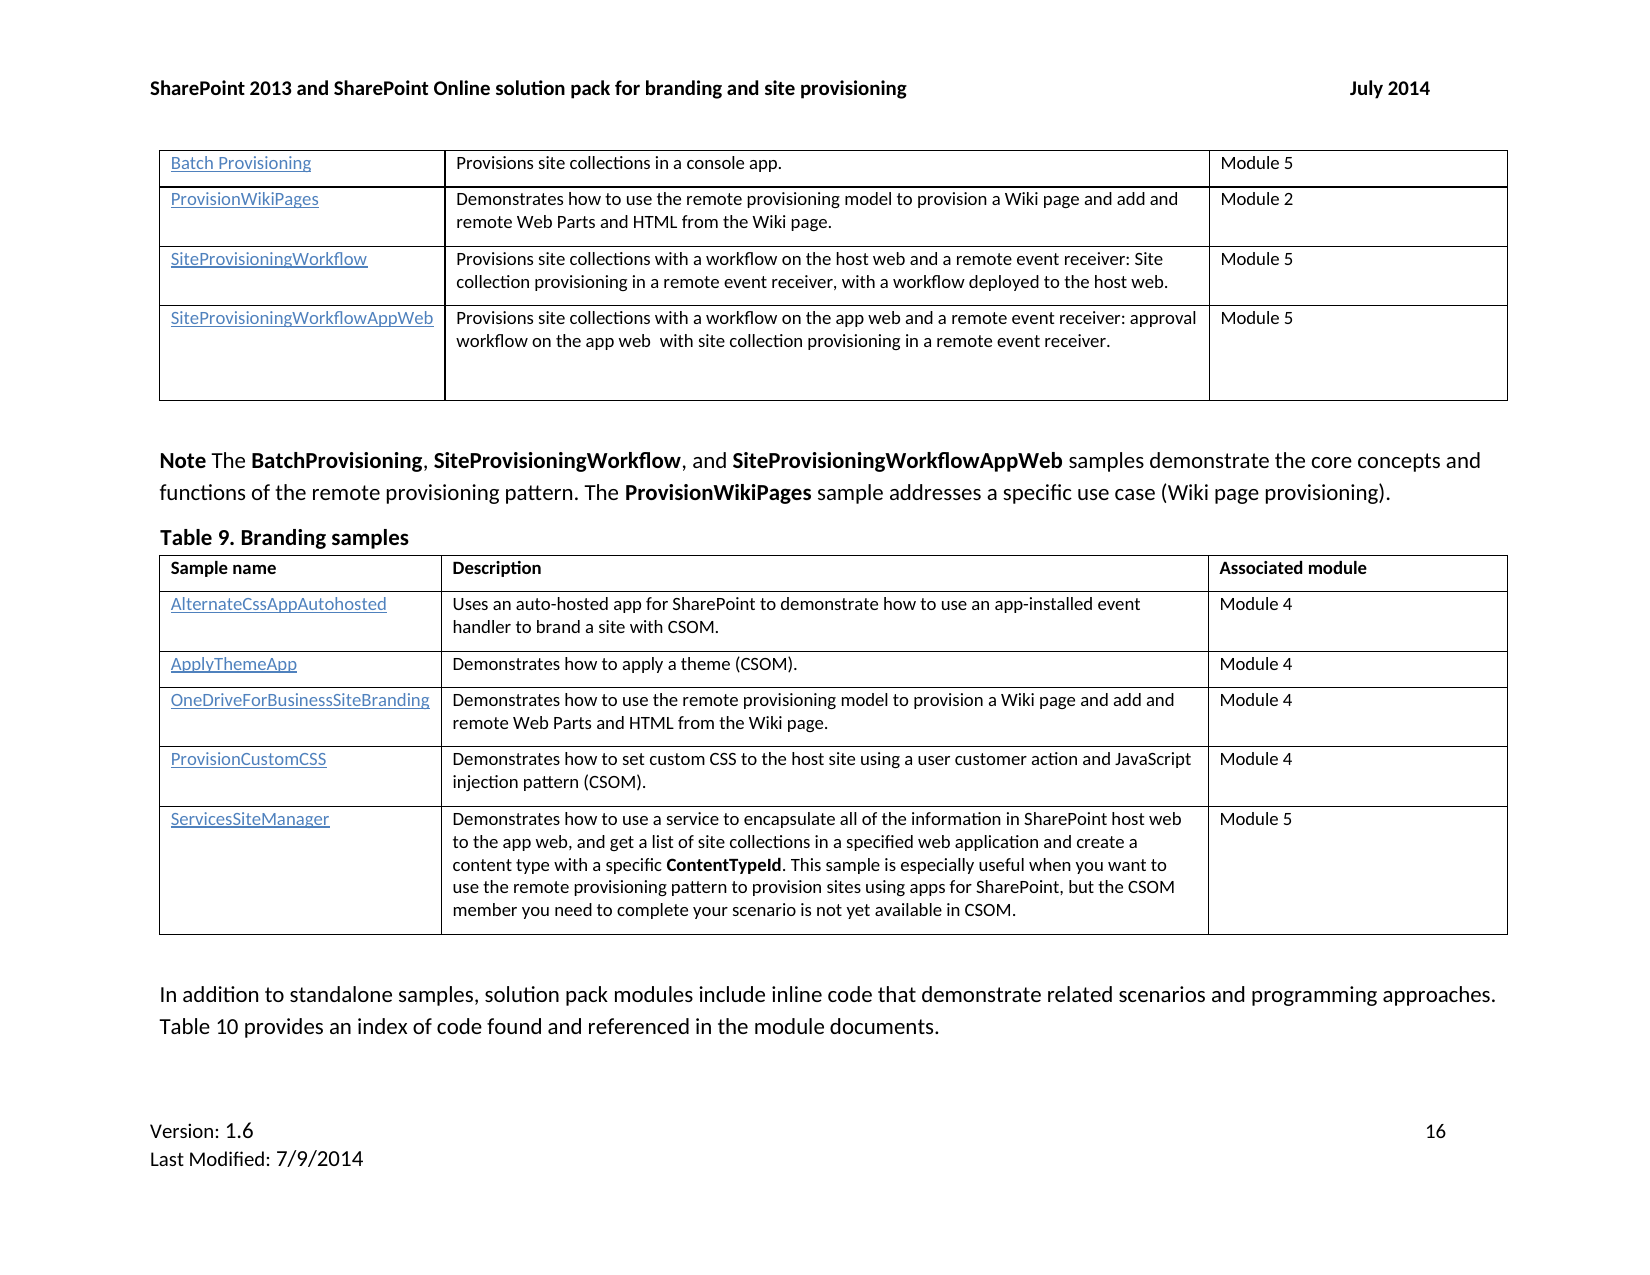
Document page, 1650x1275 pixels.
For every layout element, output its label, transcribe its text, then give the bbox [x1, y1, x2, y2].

table_cell Module 2 [1210, 188, 1507, 246]
table_cell Demonstrates how to use a service to encapsulate all of the information in SharePoint host web to the app web, and get a list of site collections in a specified web application and create a content type with a specific ContentTypeId. This sample is especially useful when you want to use the remote provisioning pattern to provision sites using apps for SharePoint, but the CSOM member you need to complete your scenario is not yet available in CSOM. [442, 807, 1208, 934]
table_cell Provisions site collections in a console app. [446, 151, 1209, 186]
text Note The BatchProvisioning, SiteProvisioningWorkflow, and SiteProvisioningWorkflowAppWeb samples demonstrate the core concepts and functions of the remote provisioning pattern. The ProvisionWikiPages sample addresses a specific use case (Wiki page provisioning). [159, 446, 1500, 506]
table_cell Batch Provisioning [160, 151, 444, 186]
table_cell Demonstrates how to apply a theme (CSOM). [442, 652, 1208, 687]
table_cell SiteProvisioningWorkflow [160, 247, 444, 305]
text Table 9. Branding samples [150, 523, 1500, 551]
table_cell Demonstrates how to set custom CSS to the host site using a user customer action and JavaScript injection pattern (CSOM). [442, 747, 1208, 806]
table_cell SiteProvisioningWorkflowAppWeb [160, 306, 444, 400]
table_header Description [442, 556, 1208, 591]
table_cell Demonstrates how to use the remote provisioning model to provision a Wiki page and add and remote Web Parts and HTML from the Wiki page. [442, 688, 1208, 746]
table_cell ProvisionWikiPages [160, 188, 444, 246]
table_cell ServicesSiteManager [160, 807, 441, 934]
table_cell Module 4 [1209, 747, 1507, 806]
table_cell ApplyThemeApp [160, 652, 441, 687]
table_cell Demonstrates how to use the remote provisioning model to provision a Wiki page and add and remote Web Parts and HTML from the Wiki page. [446, 188, 1209, 246]
table_cell Module 5 [1210, 247, 1507, 305]
table_cell OneDriveForBusinessSiteBranding [160, 688, 441, 746]
table_cell Module 4 [1209, 652, 1507, 687]
table_cell Provisions site collections with a workflow on the app web and a remote event receiver: approval workflow on the app web with site collection provisioning in a remote event receiver. [446, 306, 1209, 400]
table_cell Module 4 [1209, 688, 1507, 746]
table_cell Module 5 [1210, 306, 1507, 400]
table_cell Uses an auto-hosted app for SharePoint to demonstrate how to use an app-installed event handler to brand a site with CSOM. [442, 592, 1208, 651]
table_header Associated module [1209, 556, 1507, 591]
text In addition to standalone samples, solution pack modules include inline code that demonstrate related scenarios and programming approaches. Table 10 provides an index of code found and referenced in the module documents. [159, 980, 1500, 1040]
table_cell Provisions site collections with a workflow on the host web and a remote event receiver: Site collection provisioning in a remote event receiver, with a workflow deployed to the host web. [446, 247, 1209, 305]
table_cell ProvisionCustomCSS [160, 747, 441, 806]
table_cell Module 5 [1210, 151, 1507, 186]
table_cell AlternateCssAppAutohosted [160, 592, 441, 651]
table_header Sample name [160, 556, 441, 591]
table_cell Module 5 [1209, 807, 1507, 934]
table_cell Module 4 [1209, 592, 1507, 651]
